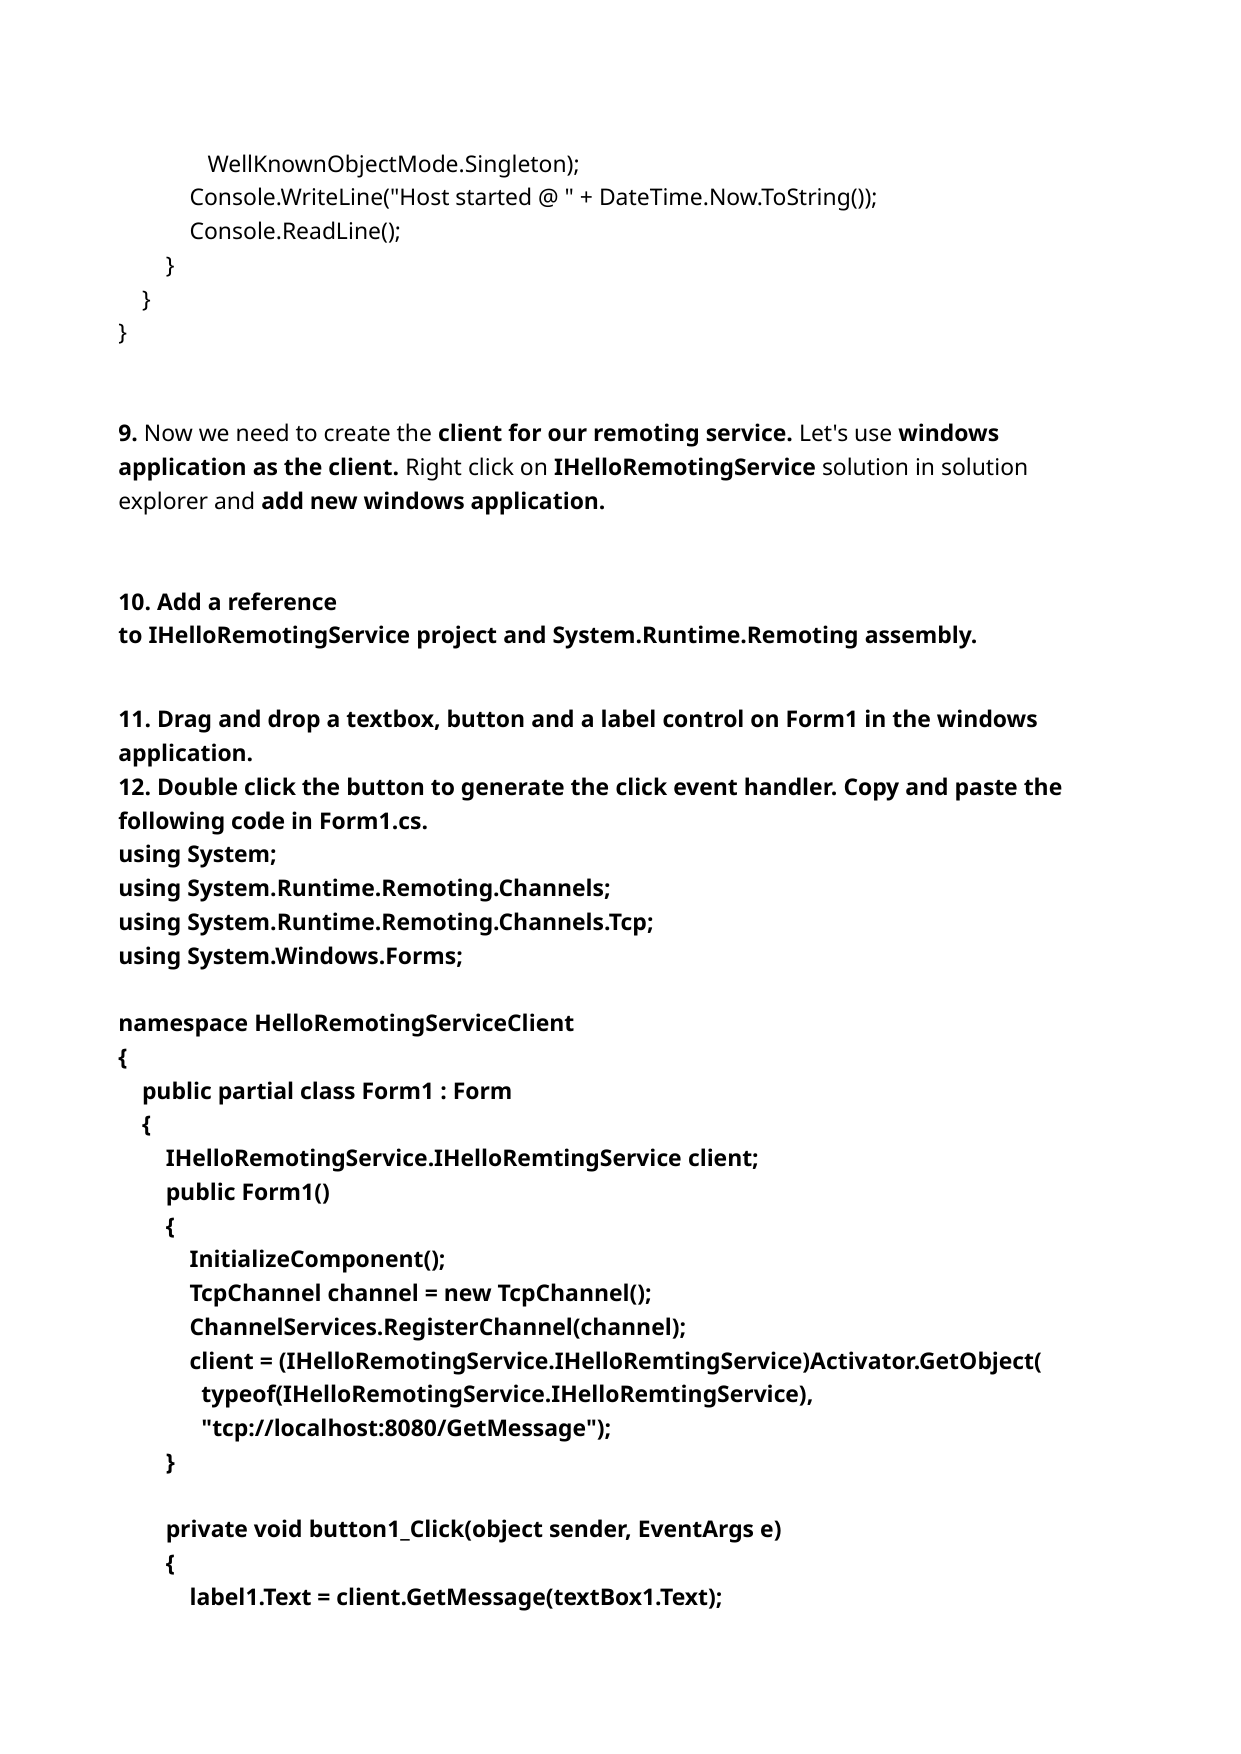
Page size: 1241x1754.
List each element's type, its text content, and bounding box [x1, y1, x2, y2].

text 10. Add a reference to IHelloRemotingService project and System.Runtime.Remoting assembly. [118, 586, 1122, 651]
text 9. Now we need to create the client for our remoting service. Let's use windows application as the client. Right click on IHelloRemotingService solution in solution explorer and add new windows application. [118, 417, 1122, 516]
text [118, 148, 1122, 348]
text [118, 670, 1122, 1612]
